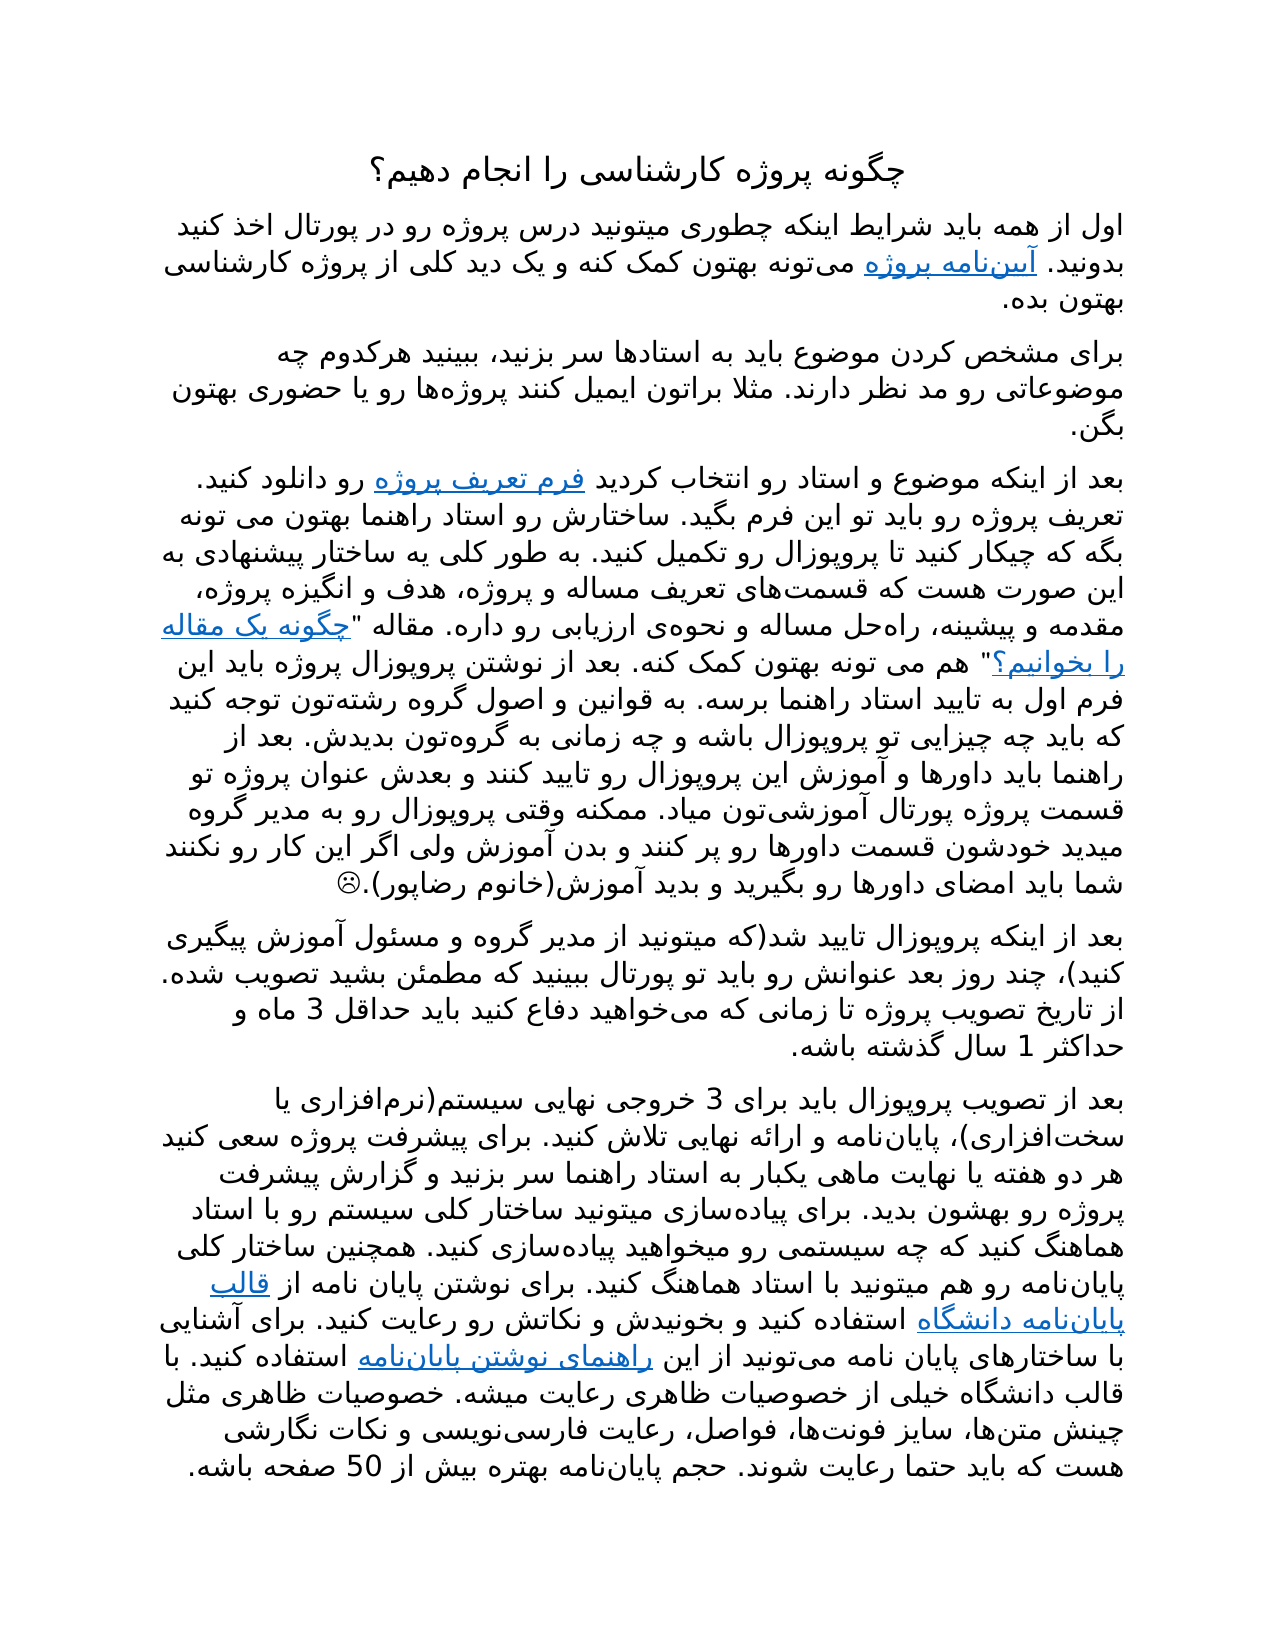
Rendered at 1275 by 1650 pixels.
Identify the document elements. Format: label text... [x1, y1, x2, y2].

text بعد از اینکه موضوع و استاد رو انتخاب کردید فرم تعریف پروژه رو دانلود کنید. تعریف پروژه رو باید تو این فرم بگید. ساختارش رو استاد راهنما بهتون می تونه بگه که چیکار کنید تا پروپوزال رو تکمیل کنید. به طور کلی یه ساختار پیشنهادی به این صورت هست که قسمت‌های تعریف مساله و پروژه، هدف و انگیزه پروژه، مقدمه و پیشینه، راه‌حل مساله و نحوه‌ی ارزیابی رو داره. مقاله "چگونه یک مقاله را بخوانیم؟" هم می تونه بهتون کمک کنه. بعد از نوشتن پروپوزال پروژه باید این فرم اول به تایید استاد راهنما برسه. به قوانین و اصول گروه رشته‌تون توجه کنید که باید چه چیزایی تو پروپوزال باشه و چه زمانی به گروه‌تون بدیدش. بعد از راهنما باید داورها و آموزش این پروپوزال رو تایید کنند و بعدش عنوان پروژه تو قسمت پروژه پورتال آموزشی‌تون میاد. ممکنه وقتی پروپوزال رو به مدیر گروه میدید خودشون قسمت داورها رو پر کنند و بدن آموزش ولی اگر این کار رو نکنند شما باید امضای داورها رو بگیرید و بدید آموزش(خانوم رضاپور). [150, 462, 1125, 900]
text برای مشخص کردن موضوع باید به استادها سر بزنید، ببینید هرکدوم چه موضوعاتی رو مد نظر دارند. مثلا براتون ایمیل کنند پروژه‌ها رو یا حضوری بهتون بگن. [150, 335, 1125, 442]
text بعد از اینکه پروپوزال تایید شد(که میتونید از مدیر گروه و مسئول آموزش پیگیری کنید)، چند روز بعد عنوانش رو باید تو پورتال ببینید که مطمئن بشید تصویب شده. از تاریخ تصویب پروژه تا زمانی که می‌خواهید دفاع کنید باید حداقل 3 ماه و حداکثر 1 سال گذشته باشه. [150, 919, 1125, 1063]
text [150, 1083, 1125, 1483]
text چگونه پروژه کارشناسی را انجام دهیم؟ [150, 150, 1125, 189]
text اول از همه باید شرایط اینکه چطوری میتونید درس پروژه رو در پورتال اخذ کنید بدونید. آیین‌نامه پروژه می‌تونه بهتون کمک کنه و یک دید کلی از پروژه کارشناسی بهتون بده. [150, 208, 1125, 316]
